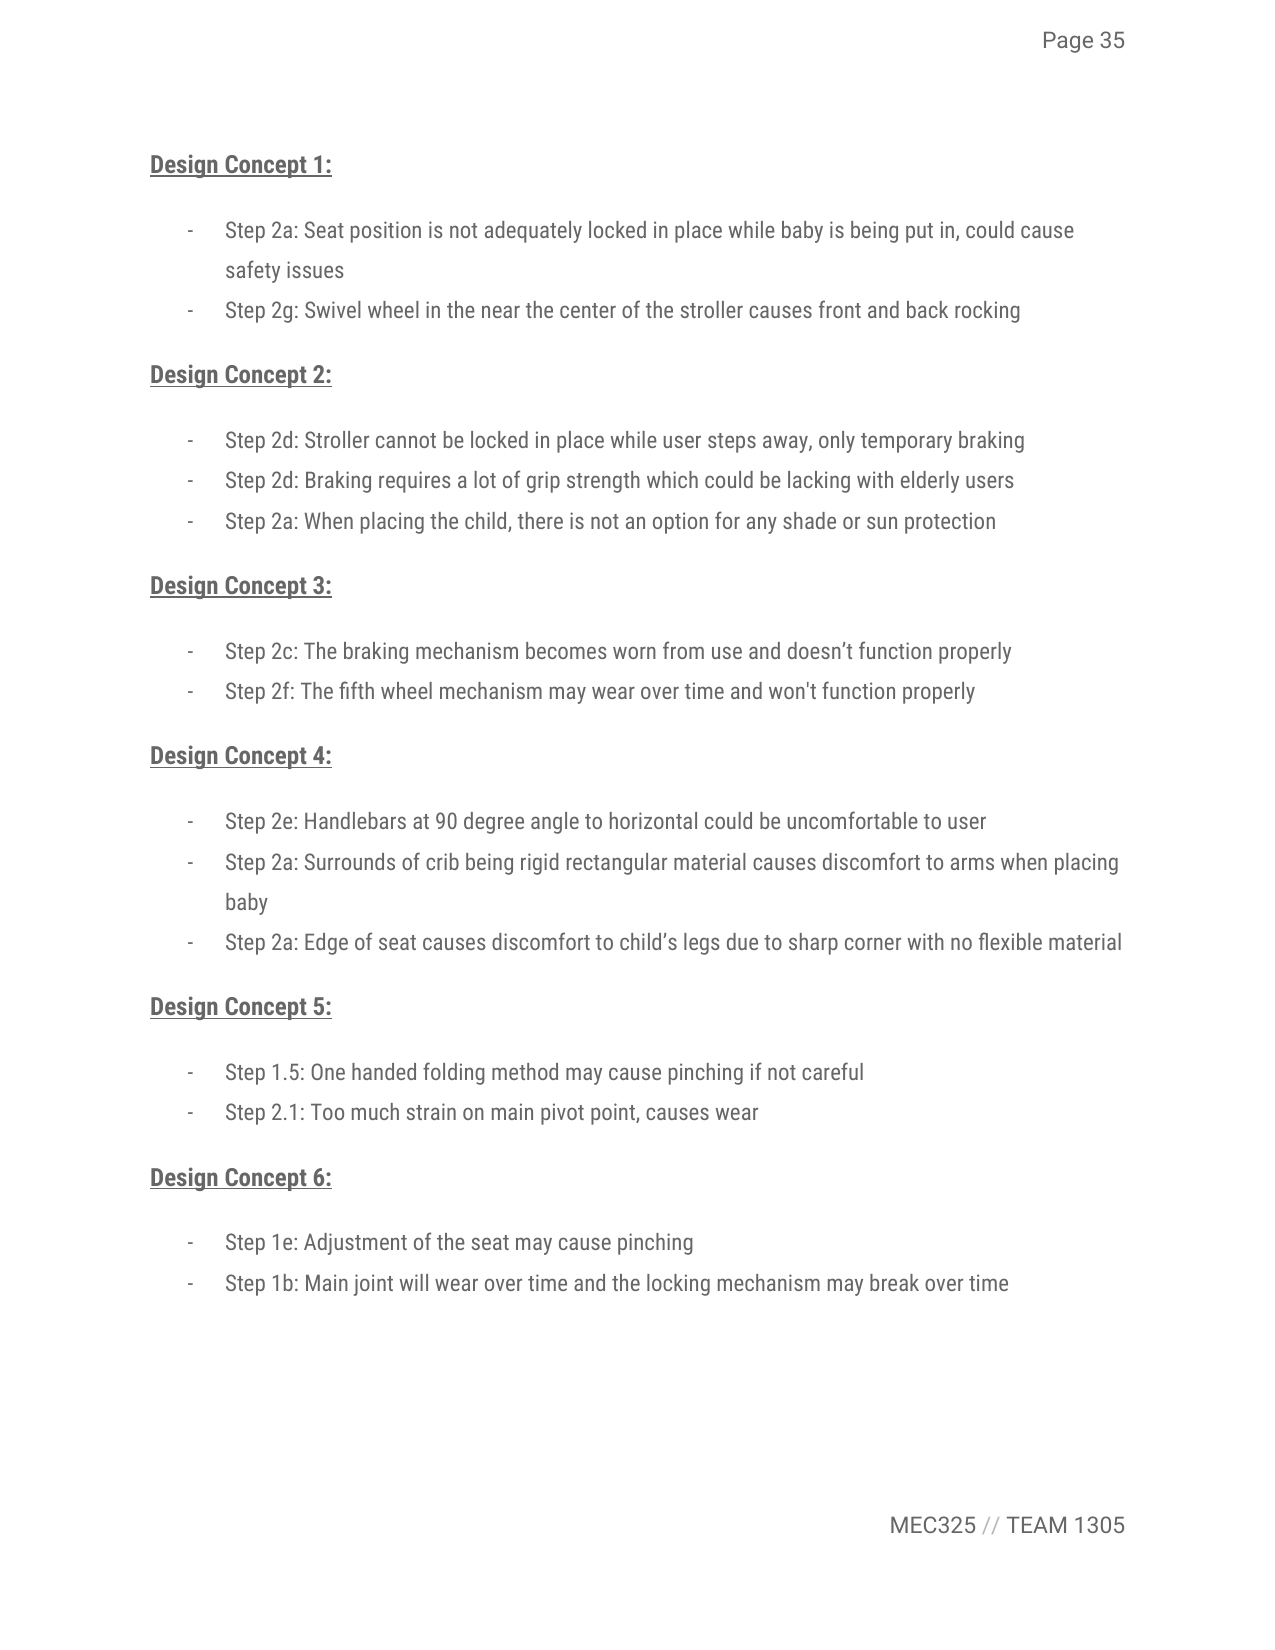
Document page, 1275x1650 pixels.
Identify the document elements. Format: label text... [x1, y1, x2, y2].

list Step 1e: Adjustment of the seat may cause pinching [187, 1229, 1125, 1256]
list Step 2c: The braking mechanism becomes worn from use and doesn’t function properly [187, 638, 1125, 665]
list Step 2d: Stroller cannot be locked in place while user steps away, only temporary braking [187, 427, 1125, 454]
list Step 2e: Handlebars at 90 degree angle to horizontal could be uncomfortable to user [187, 808, 1125, 835]
text Design Concept 3: [150, 571, 1125, 601]
list Step 2a: Seat position is not adequately locked in place while baby is being put in, could cause safety issues [187, 217, 1125, 284]
text Design Concept 4: [150, 742, 1125, 771]
list Step 2a: Edge of seat causes discomfort to child’s legs due to sharp corner with no flexible material [187, 929, 1125, 956]
list Step 2.1: Too much strain on main pivot point, causes wear [187, 1099, 1125, 1126]
text Design Concept 5: [150, 992, 1125, 1022]
list Step 2g: Swivel wheel in the near the center of the stroller causes front and back rocking [187, 297, 1125, 324]
list Step 2a: Surrounds of crib being rigid rectangular material causes discomfort to arms when placing baby [187, 849, 1125, 916]
text Design Concept 1: [150, 150, 1125, 179]
list Step 2d: Braking requires a lot of grip strength which could be lacking with elderly users [187, 468, 1125, 494]
text Design Concept 6: [150, 1163, 1125, 1192]
list Step 2f: The fifth wheel mechanism may wear over time and won't function properly [187, 678, 1125, 705]
list Step 1.5: One handed folding method may cause pinching if not careful [187, 1059, 1125, 1086]
list Step 1b: Main joint will wear over time and the locking mechanism may break over time [187, 1270, 1125, 1297]
list Step 2a: When placing the child, there is not an option for any shade or sun protection [187, 508, 1125, 535]
text Design Concept 2: [150, 361, 1125, 390]
